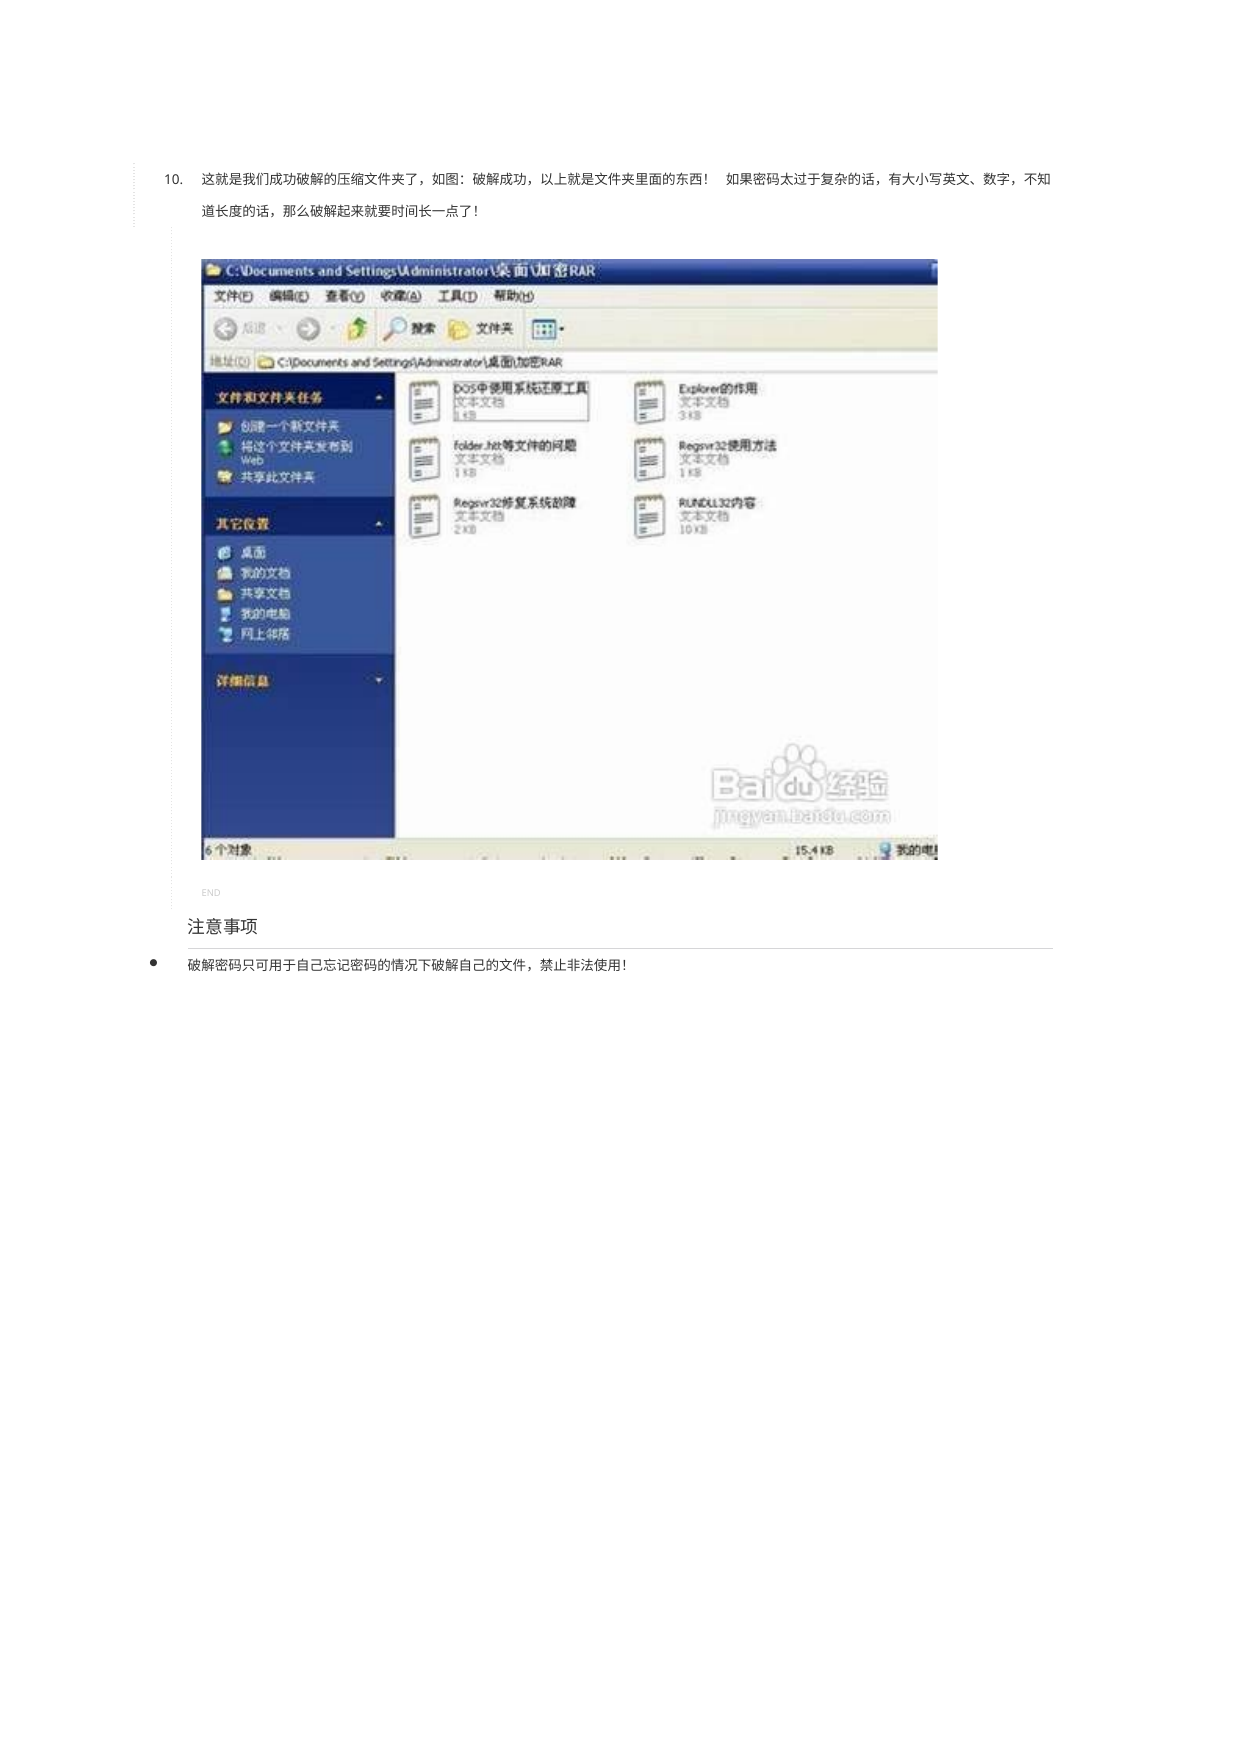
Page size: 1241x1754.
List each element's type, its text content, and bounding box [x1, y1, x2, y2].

text 注意事项 [187, 909, 1053, 949]
picture [201, 259, 938, 860]
list ​破解密码只可用于自己忘记密码的情况下破解自己的文件，禁止非法使用！ [150, 949, 1053, 981]
list 这就是我们成功破解的压缩文件夹了，如图：破解成功，以上就是文件夹里面的东西！ 如果密码太过于复杂的话，有大小写英文、数字，不知道长度的话，那么破解起来就要时间长一点了！ [133, 162, 1053, 227]
text END [171, 877, 1053, 909]
